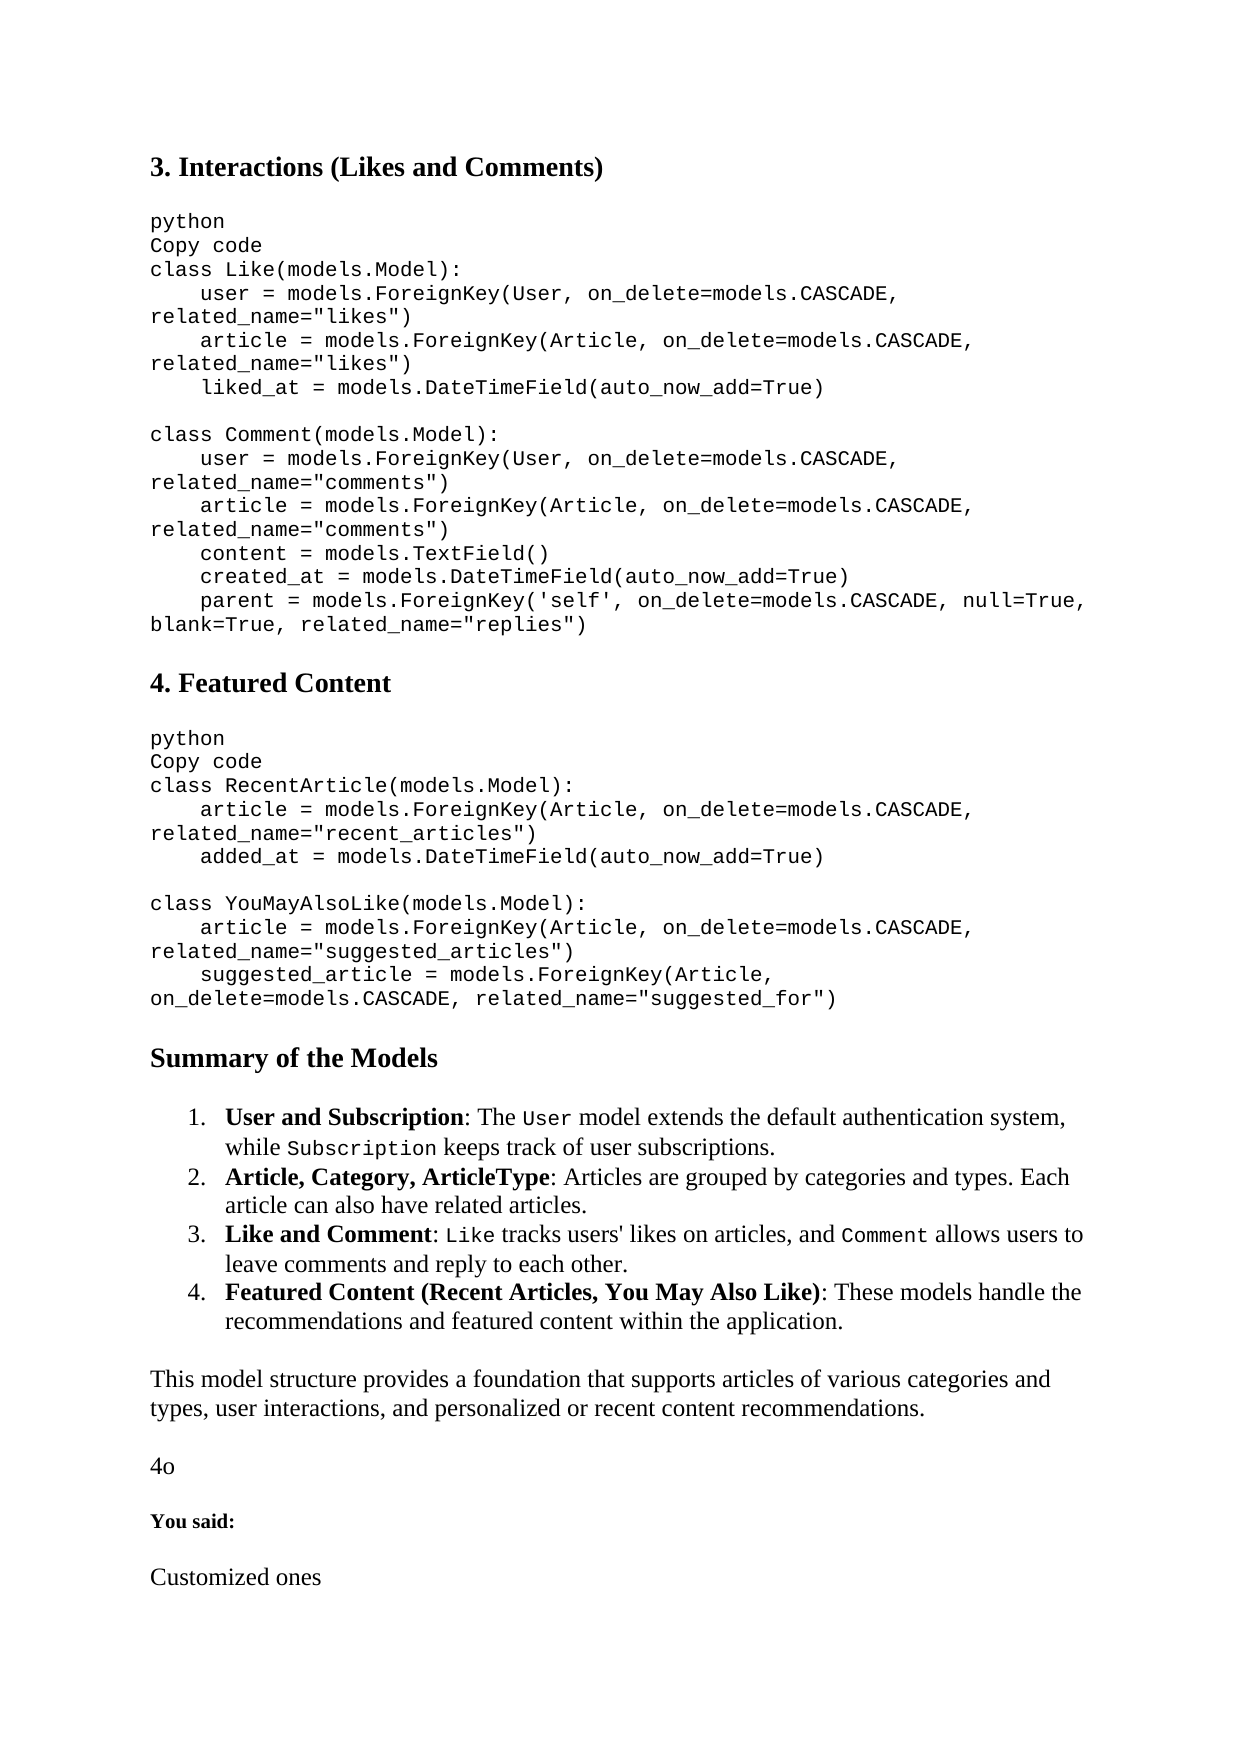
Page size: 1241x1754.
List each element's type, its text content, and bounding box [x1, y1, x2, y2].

text Summary of the Models [150, 1041, 1090, 1073]
text parent = models.ForeignKey('self', on_delete=models.CASCADE, null=True, blank=True, related_name="replies") [150, 590, 1090, 637]
text article = models.ForeignKey(Article, on_delete=models.CASCADE, related_name="recent_articles") [150, 799, 1090, 846]
text python [150, 212, 1090, 235]
text class YouMayAlsoLike(models.Model): [150, 893, 1090, 917]
text You said: [150, 1509, 1090, 1533]
text 4o [150, 1451, 1090, 1479]
text article = models.ForeignKey(Article, on_delete=models.CASCADE, related_name="comments") [150, 495, 1090, 543]
text Copy code [150, 752, 1090, 775]
text created_at = models.DateTimeField(auto_now_add=True) [150, 566, 1090, 590]
text 3. Interactions (Likes and Comments) [150, 150, 1090, 182]
list Featured Content (Recent Articles, You May Also Like): These models handle the recommendations and featured content within the application. [187, 1277, 1090, 1335]
text suggested_article = models.ForeignKey(Article, on_delete=models.CASCADE, related_name="suggested_for") [150, 964, 1090, 1012]
text This model structure provides a foundation that supports articles of various categories and types, user interactions, and personalized or recent content recommendations. [150, 1364, 1090, 1422]
text added_at = models.DateTimeField(auto_now_add=True) [150, 846, 1090, 870]
text class Comment(models.Model): [150, 424, 1090, 448]
list Like and Comment: Like tracks users' likes on articles, and Comment allows users to leave comments and reply to each other. [187, 1219, 1090, 1277]
text article = models.ForeignKey(Article, on_delete=models.CASCADE, related_name="suggested_articles") [150, 917, 1090, 964]
text user = models.ForeignKey(User, on_delete=models.CASCADE, related_name="comments") [150, 448, 1090, 495]
list User and Subscription: The User model extends the default authentication system, while Subscription keeps track of user subscriptions. [187, 1102, 1090, 1162]
text liked_at = models.DateTimeField(auto_now_add=True) [150, 377, 1090, 401]
text user = models.ForeignKey(User, on_delete=models.CASCADE, related_name="likes") [150, 282, 1090, 330]
text python [150, 728, 1090, 752]
text 4. Featured Content [150, 666, 1090, 699]
text class Like(models.Model): [150, 259, 1090, 282]
text content = models.TextField() [150, 543, 1090, 566]
text Copy code [150, 235, 1090, 259]
list Article, Category, ArticleType: Articles are grouped by categories and types. Each article can also have related articles. [187, 1162, 1090, 1219]
text Customized ones [150, 1562, 1090, 1591]
text article = models.ForeignKey(Article, on_delete=models.CASCADE, related_name="likes") [150, 330, 1090, 377]
text class RecentArticle(models.Model): [150, 775, 1090, 799]
